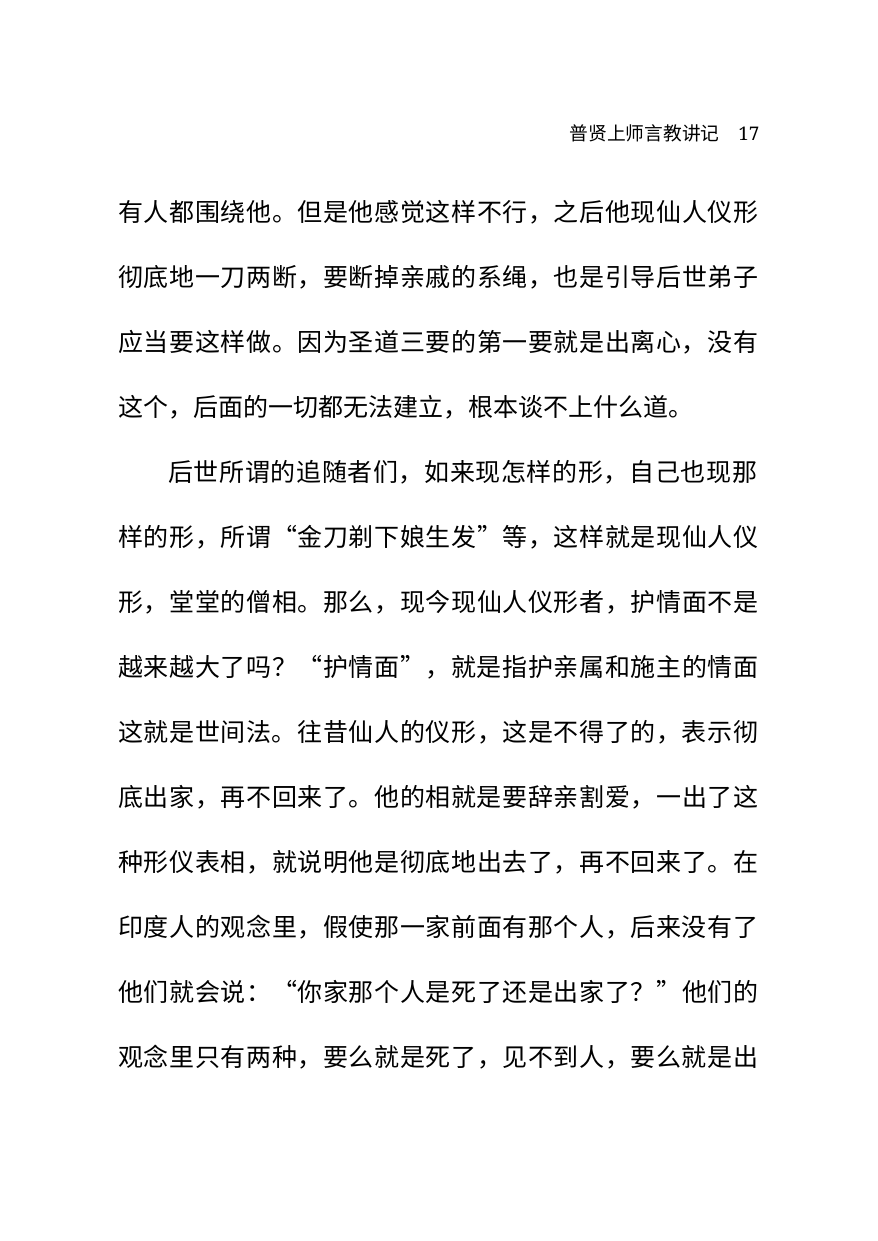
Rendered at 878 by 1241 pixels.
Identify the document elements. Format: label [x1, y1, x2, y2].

text [118, 438, 759, 1088]
text [118, 178, 759, 438]
